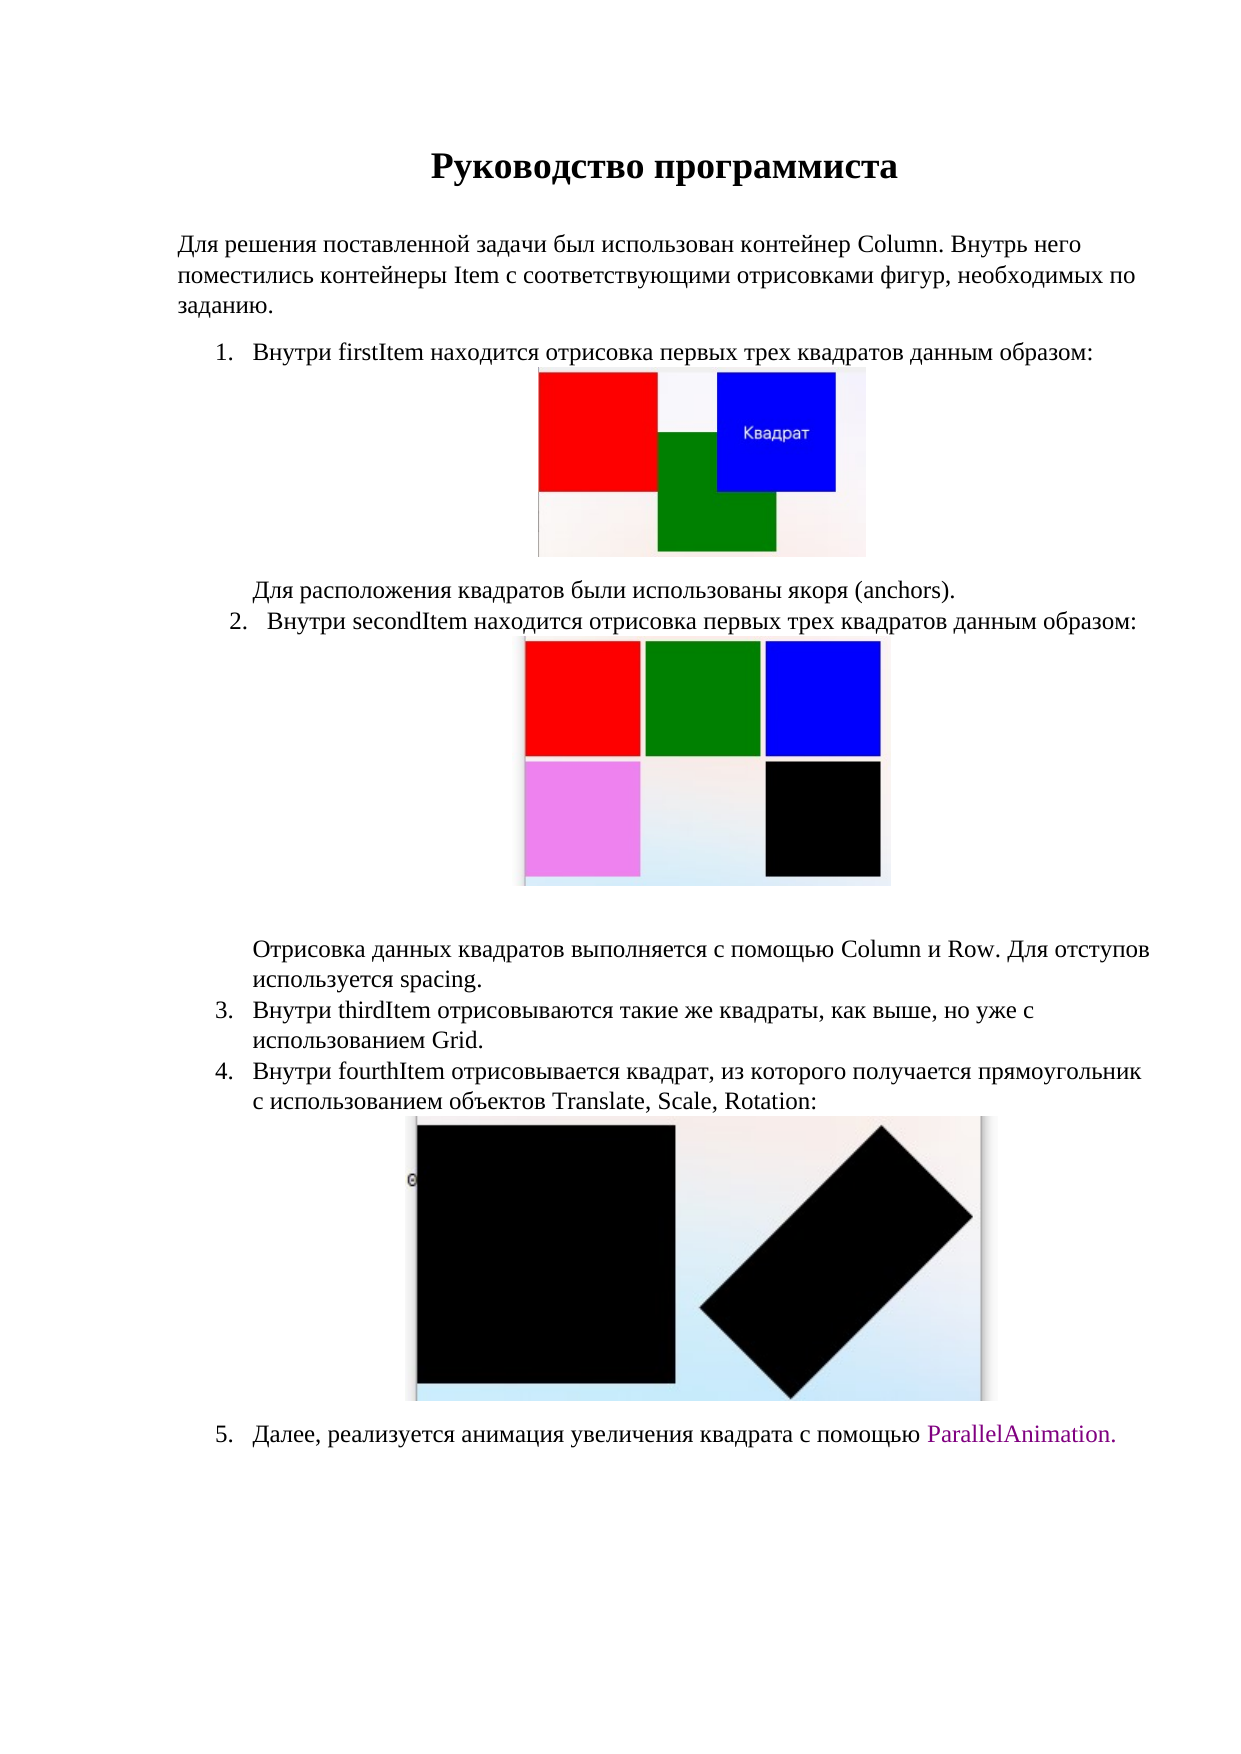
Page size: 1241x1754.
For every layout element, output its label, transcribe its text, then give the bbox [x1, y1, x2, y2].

list Внутри firstItem находится отрисовка первых трех квадратов данным образом: [215, 337, 1152, 366]
list Внутри thirdItem отрисовываются такие же квадраты, как выше, но уже с использованием Grid. [215, 995, 1152, 1054]
list Отрисовка данных квадратов выполняется с помощью Column и Row. Для отступов используется spacing. [252, 904, 1152, 993]
list Внутри fourthItem отрисовывается квадрат, из которого получается прямоугольник с использованием объектов Translate, Scale, Rotation: [215, 1056, 1152, 1115]
picture [512, 636, 891, 886]
picture [538, 367, 866, 557]
text Для решения поставленной задачи был использован контейнер Column. Внутрь него поместились контейнеры Item с соответствующими отрисовками фигур, необходимых по заданию. [177, 229, 1152, 319]
picture [405, 1116, 998, 1401]
list Далее, реализуется анимация увеличения квадрата с помощью ParallelAnimation. [215, 1419, 1152, 1448]
subtitle Руководство программиста [177, 143, 1152, 186]
list Для расположения квадратов были использованы якоря (anchors). [252, 575, 1152, 604]
